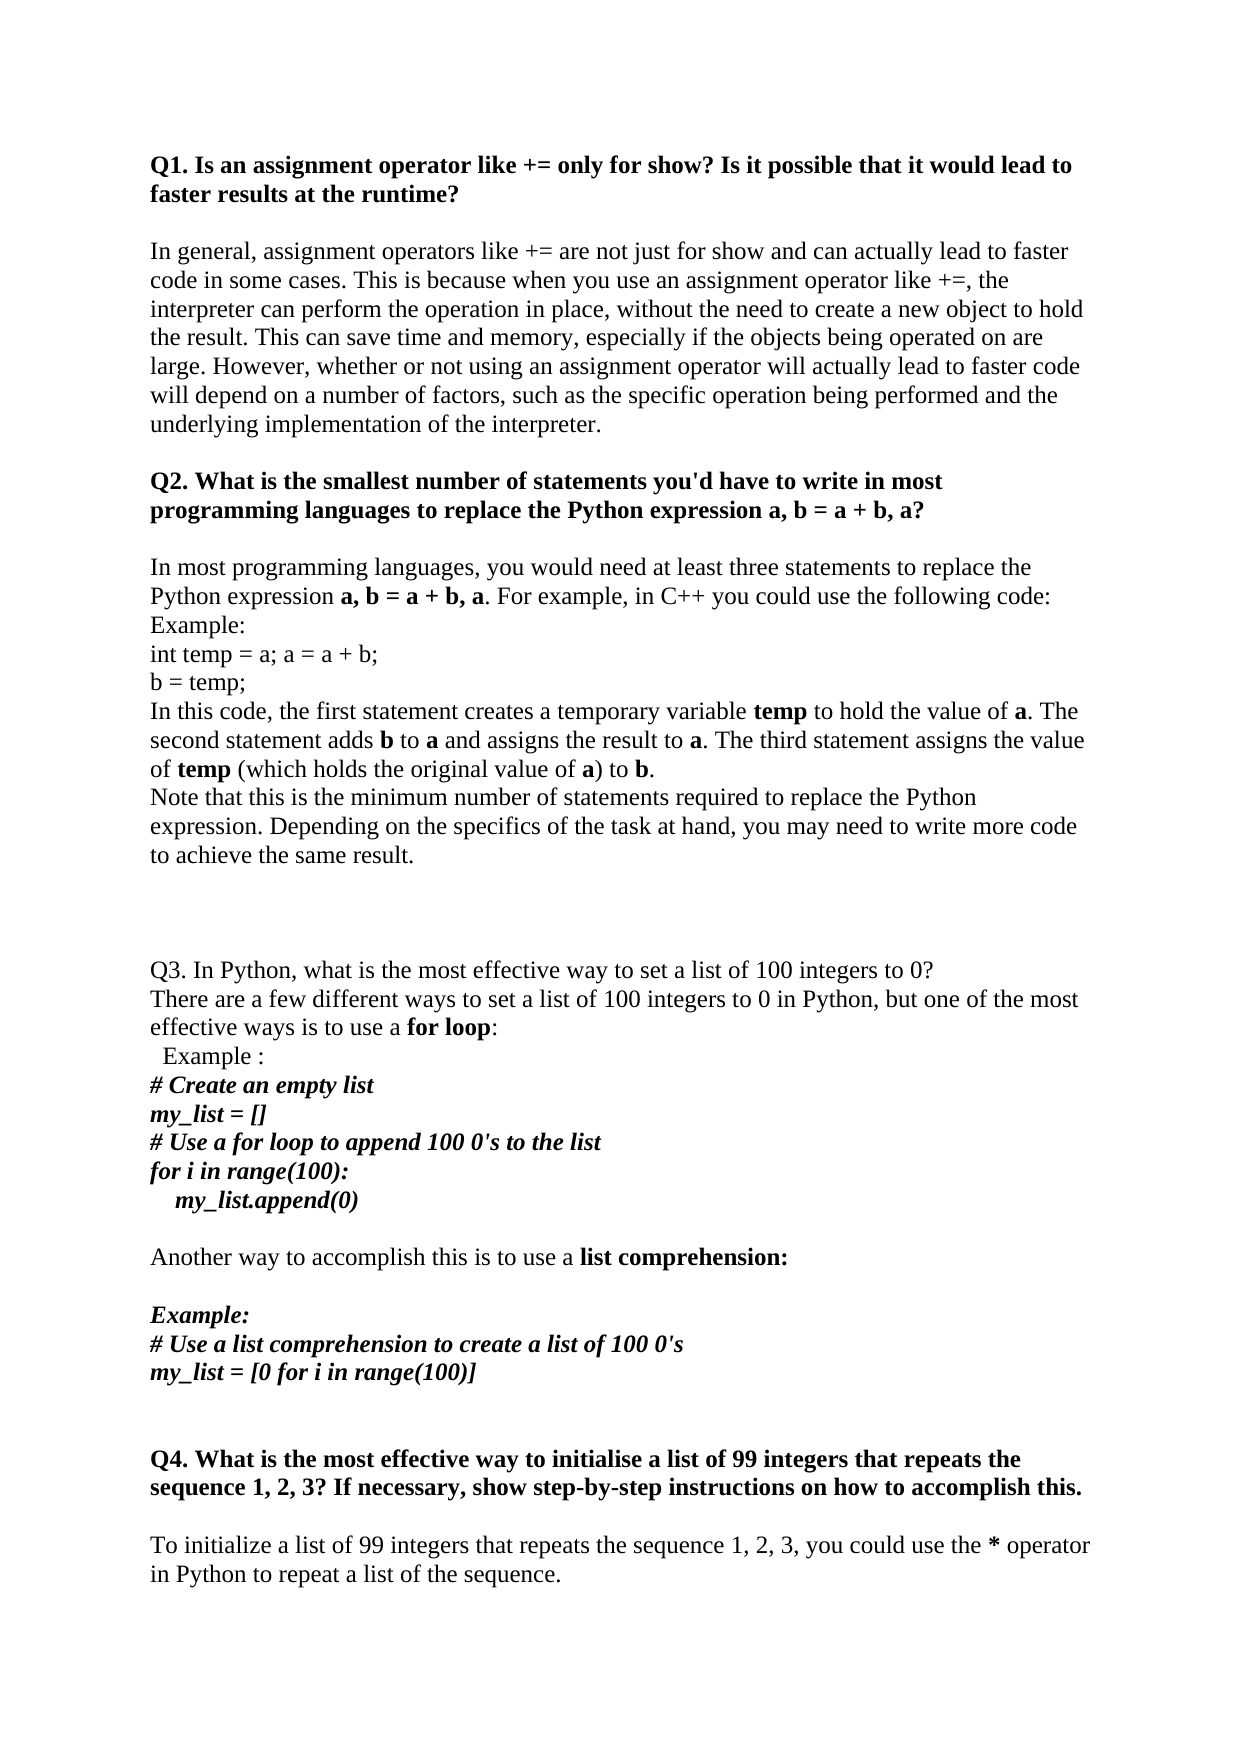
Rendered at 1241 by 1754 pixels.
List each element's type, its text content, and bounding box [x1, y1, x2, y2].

text for i in range(100): [150, 1156, 1090, 1185]
text Note that this is the minimum number of statements required to replace the Python expression. Depending on the specifics of the task at hand, you may need to write more code to achieve the same result. [150, 782, 1090, 869]
text # Create an empty list [150, 1070, 1090, 1099]
text my_list = [] [150, 1099, 1090, 1127]
text Q2. What is the smallest number of statements you'd have to write in most programming languages to replace the Python expression a, b = a + b, a? [150, 466, 1090, 524]
text Example: [150, 1300, 1090, 1329]
text # Use a list comprehension to create a list of 100 0's [150, 1329, 1090, 1357]
text In this code, the first statement creates a temporary variable temp to hold the value of a. The second statement adds b to a and assigns the result to a. The third statement assigns the value of temp (which holds the original value of a) to b. [150, 696, 1090, 782]
text b = temp; [150, 667, 1090, 696]
text Another way to accomplish this is to use a list comprehension: [150, 1242, 1090, 1271]
text To initialize a list of 99 integers that repeats the sequence 1, 2, 3, you could use the * operator in Python to repeat a list of the sequence. [150, 1530, 1090, 1587]
text # Use a for loop to append 100 0's to the list [150, 1127, 1090, 1156]
text my_list.append(0) [150, 1185, 1090, 1214]
text my_list = [0 for i in range(100)] [150, 1357, 1090, 1386]
text Example: [150, 610, 1090, 639]
text Example : [150, 1041, 1090, 1070]
text Q3. In Python, what is the most effective way to set a list of 100 integers to 0? [150, 955, 1090, 984]
text There are a few different ways to set a list of 100 integers to 0 in Python, but one of the most effective ways is to use a for loop: [150, 984, 1090, 1041]
text In general, assignment operators like += are not just for show and can actually lead to faster code in some cases. This is because when you use an assignment operator like +=, the interpreter can perform the operation in place, without the need to create a new object to hold the result. This can save time and memory, especially if the objects being operated on are large. However, whether or not using an assignment operator will actually lead to faster code will depend on a number of factors, such as the specific operation being performed and the underlying implementation of the interpreter. [150, 236, 1090, 437]
text In most programming languages, you would need at least three statements to replace the Python expression a, b = a + b, a. For example, in C++ you could use the following code: [150, 552, 1090, 610]
text int temp = a; a = a + b; [150, 639, 1090, 667]
text Q1. Is an assignment operator like += only for show? Is it possible that it would lead to faster results at the runtime? [150, 150, 1090, 207]
text Q4. What is the most effective way to initialise a list of 99 integers that repeats the sequence 1, 2, 3? If necessary, show step-by-step instructions on how to accomplish this. [150, 1444, 1090, 1501]
